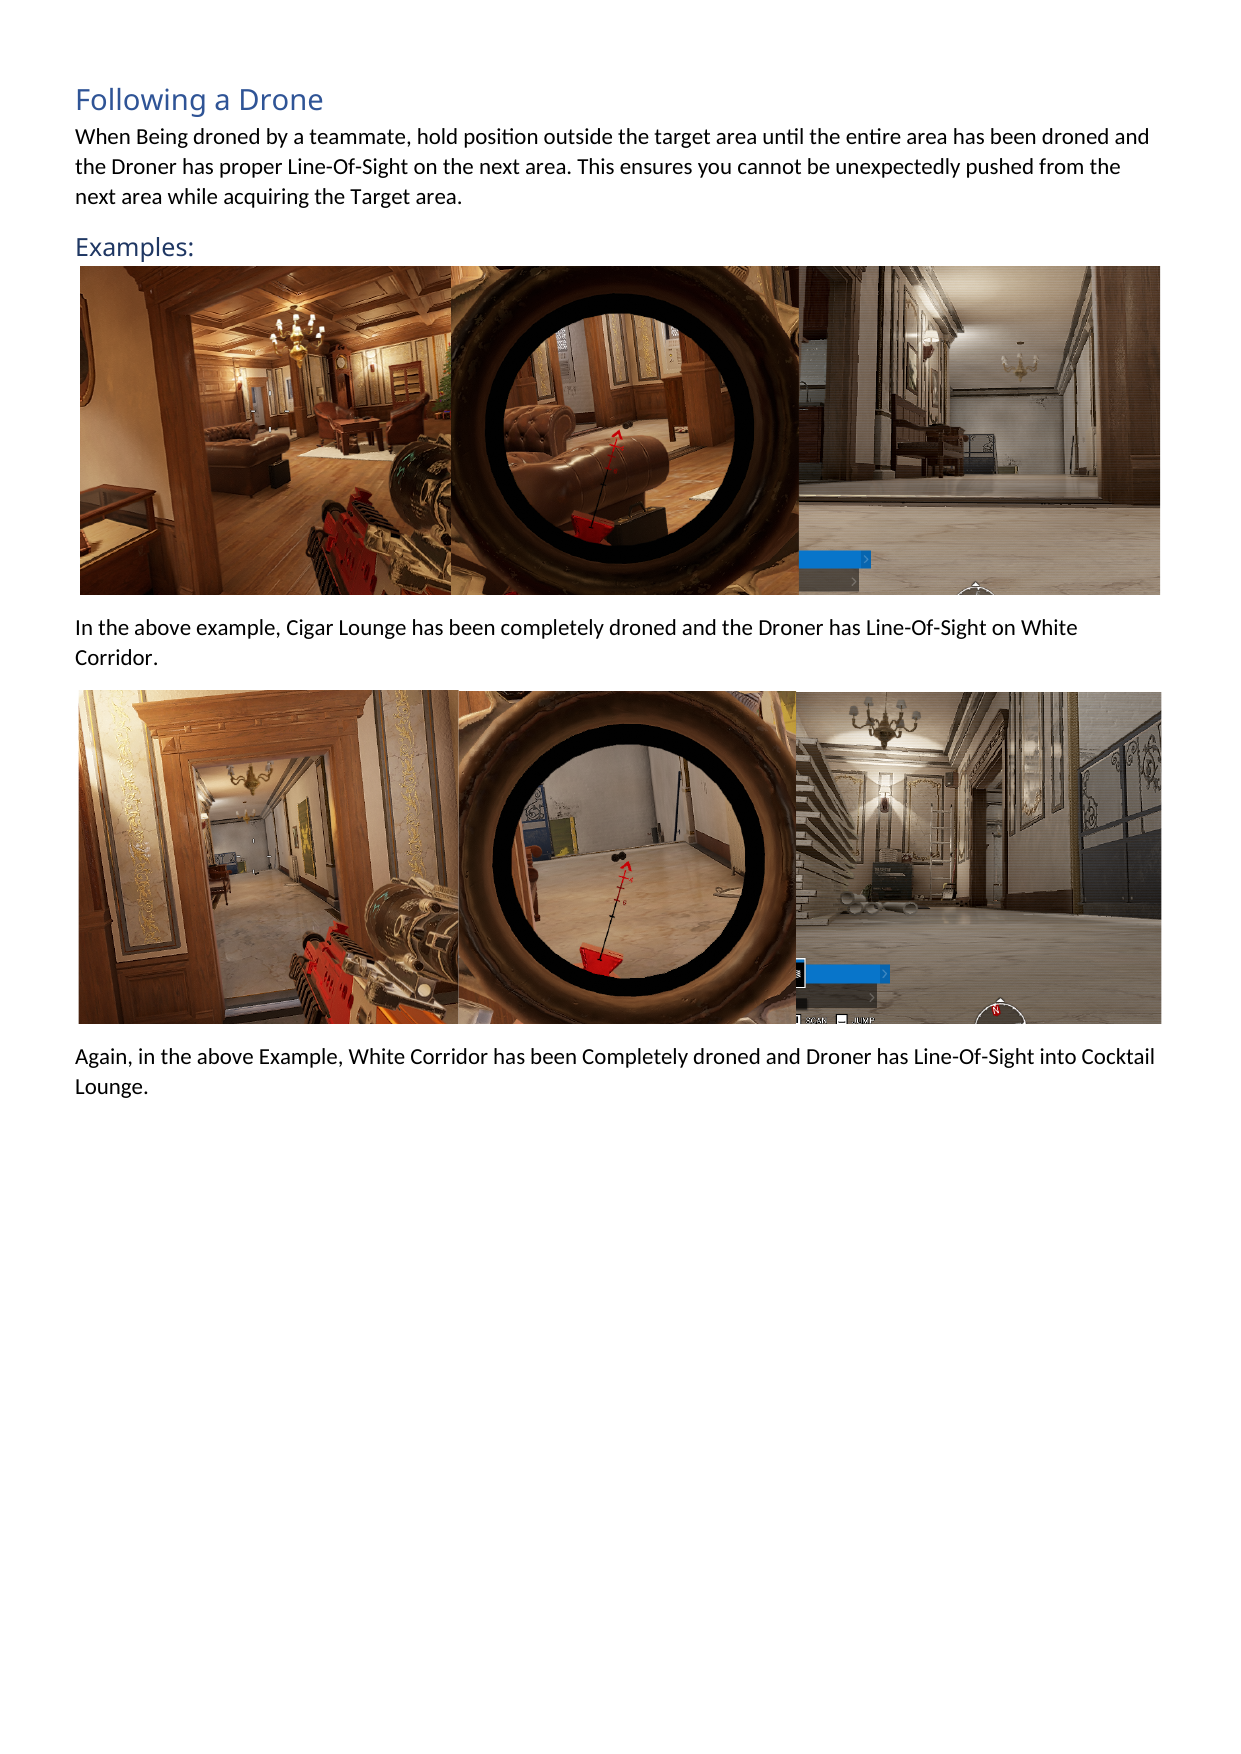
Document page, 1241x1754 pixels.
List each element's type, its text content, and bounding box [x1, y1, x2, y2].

picture [78, 690, 1162, 1024]
text When Being droned by a teammate, hold position outside the target area until the entire area has been droned and the Droner has proper Line-Of-Sight on the next area. This ensures you cannot be unexpectedly pushed from the next area while acquiring the Target area. [75, 122, 1165, 210]
text In the above example, Cigar Lounge has been completely droned and the Droner has Line-Of-Sight on White Corridor. [75, 613, 1165, 671]
subtitle Following a Drone [75, 79, 1165, 119]
picture [80, 266, 1160, 595]
text Again, in the above Example, White Corridor has been Completely droned and Droner has Line-Of-Sight into Cocktail Lounge. [75, 1042, 1165, 1100]
subtitle Examples: [75, 229, 1165, 263]
